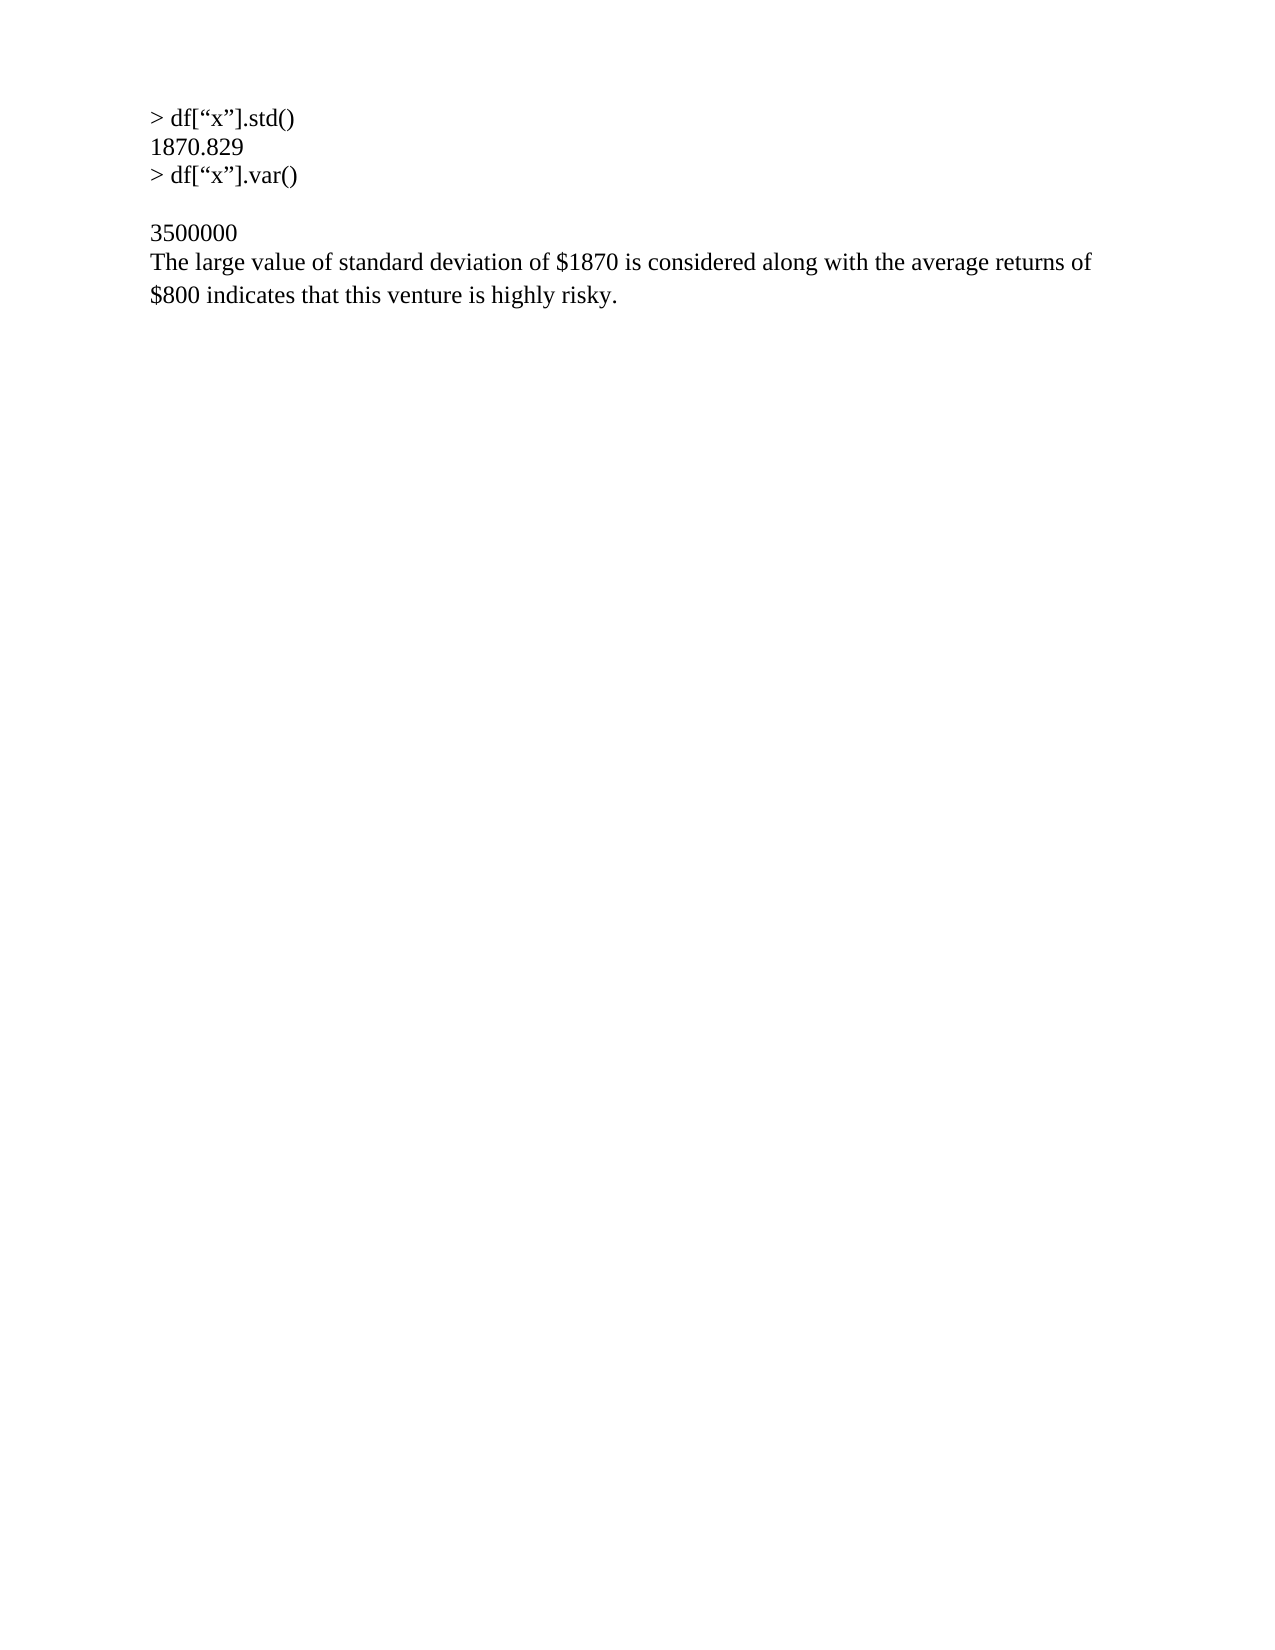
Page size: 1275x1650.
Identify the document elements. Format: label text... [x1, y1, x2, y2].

text The large value of standard deviation of $1870 is considered along with the average returns of $800 indicates that this venture is highly risky. [150, 247, 1125, 308]
text > df[“x”].std() [150, 103, 1125, 132]
text 1870.829 [150, 132, 1125, 161]
text > df[“x”].var() [150, 161, 1125, 189]
text 3500000 [150, 218, 1125, 247]
